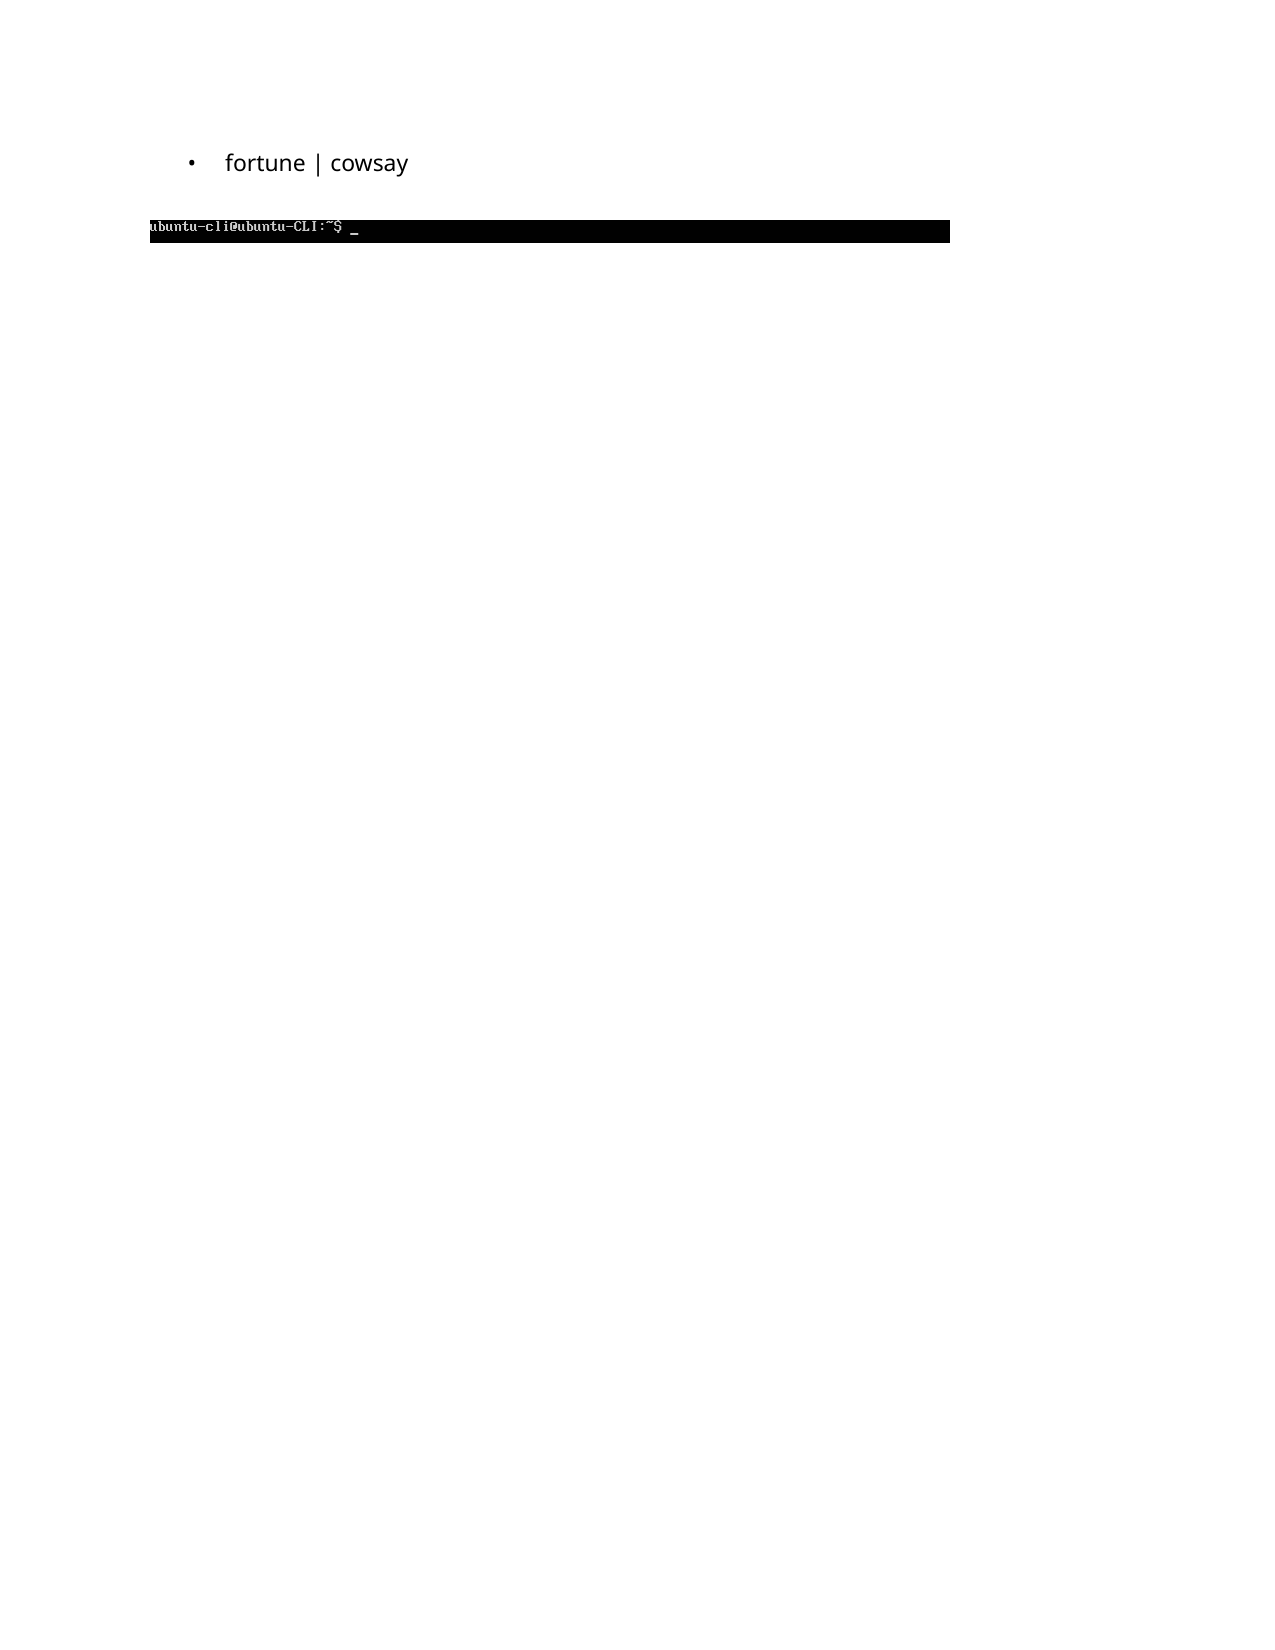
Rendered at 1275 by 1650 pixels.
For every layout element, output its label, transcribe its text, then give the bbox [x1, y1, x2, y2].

list fortune | cowsay [187, 150, 1125, 177]
